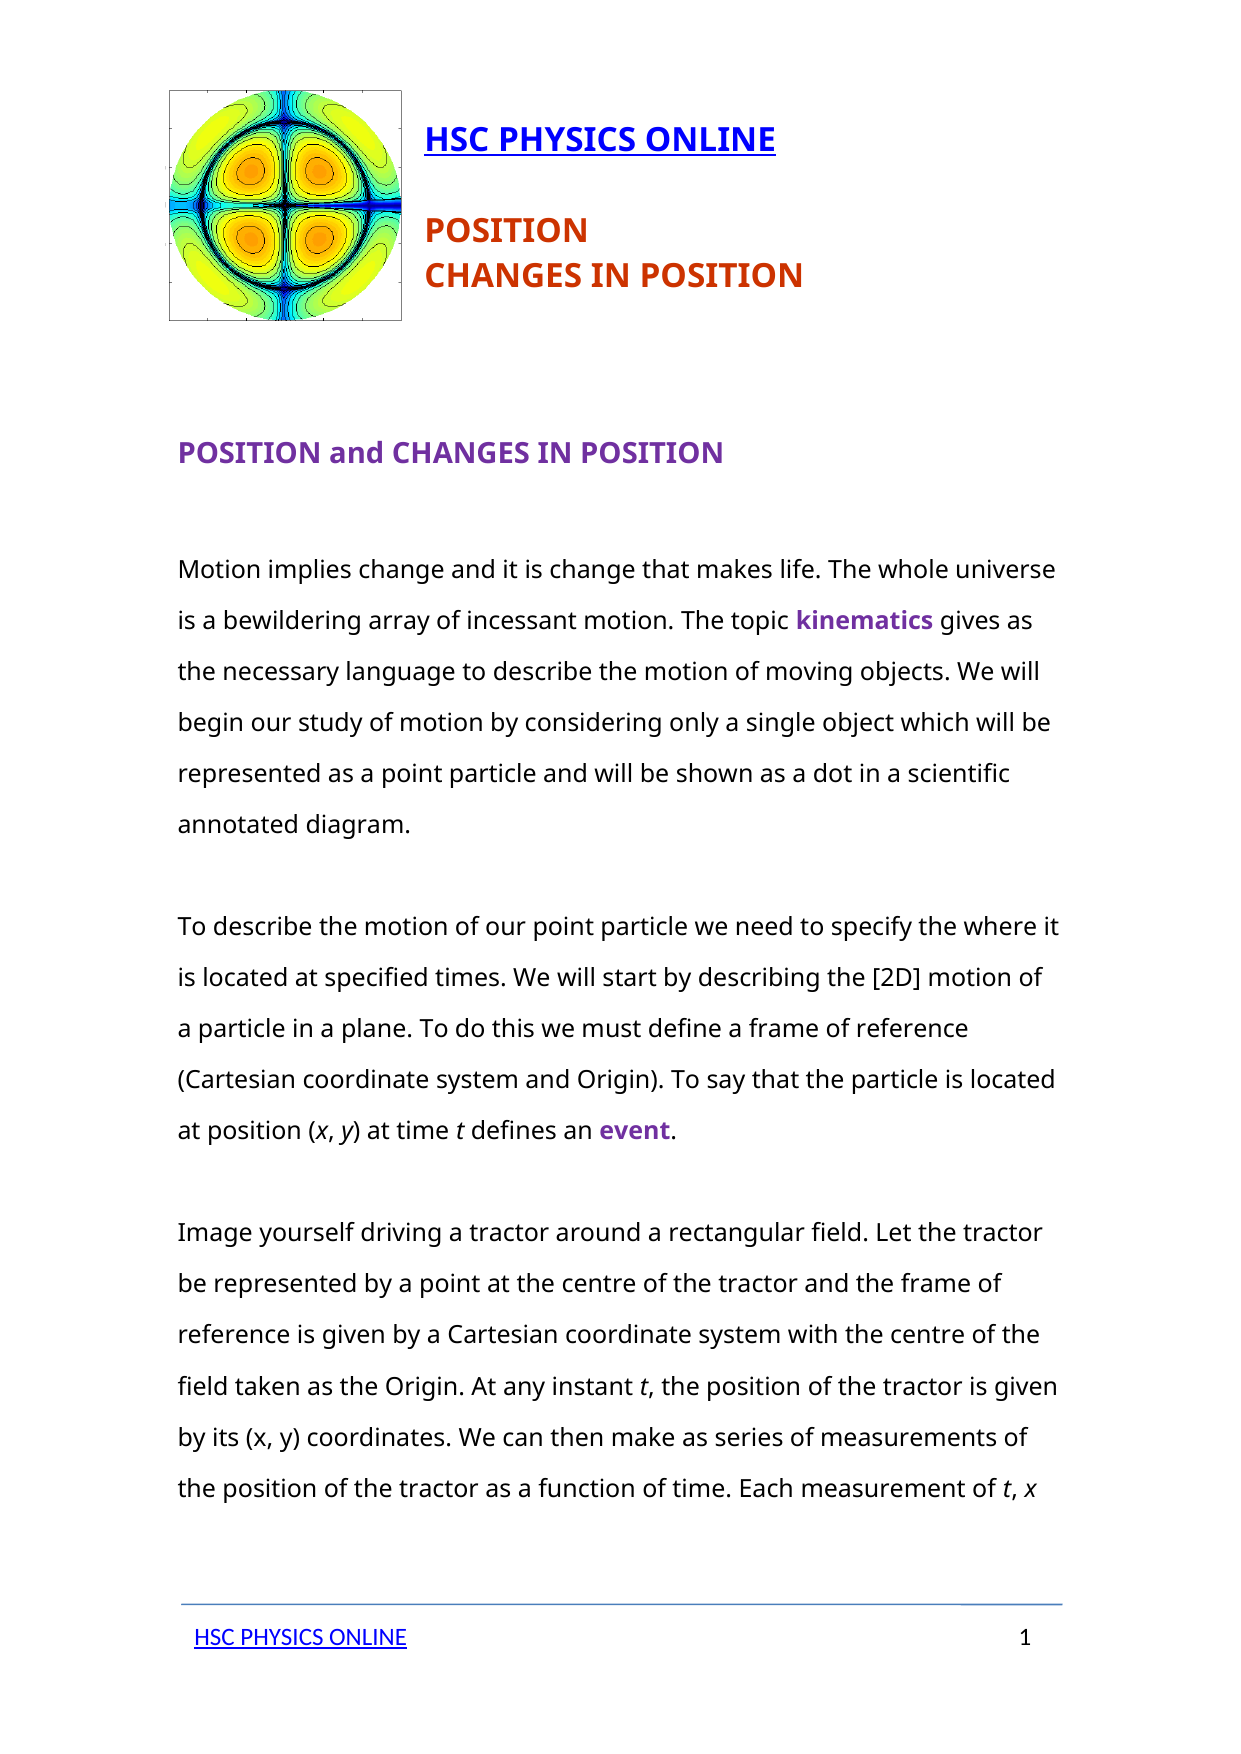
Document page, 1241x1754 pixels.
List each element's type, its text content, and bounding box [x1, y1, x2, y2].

text Motion implies change and it is change that makes life. The whole universe is a bewildering array of incessant motion. The topic kinematics gives as the necessary language to describe the motion of moving objects. We will begin our study of motion by considering only a single object which will be represented as a point particle and will be shown as a dot in a scientific annotated diagram. [177, 552, 1063, 841]
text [177, 1215, 1063, 1504]
text POSITION [406, 207, 1063, 252]
text CHANGES IN POSITION [177, 252, 1063, 326]
text POSITION and CHANGES IN POSITION [177, 433, 1063, 472]
text HSC PHYSICS ONLINE [406, 116, 1063, 161]
text To describe the motion of our point particle we need to specify the where it is located at specified times. We will start by describing the [2D] motion of a particle in a plane. To do this we must define a frame of reference (Cartesian coordinate system and Origin). To say that the particle is located at position (x, y) at time t defines an event. [177, 909, 1063, 1147]
picture [165, 85, 406, 322]
